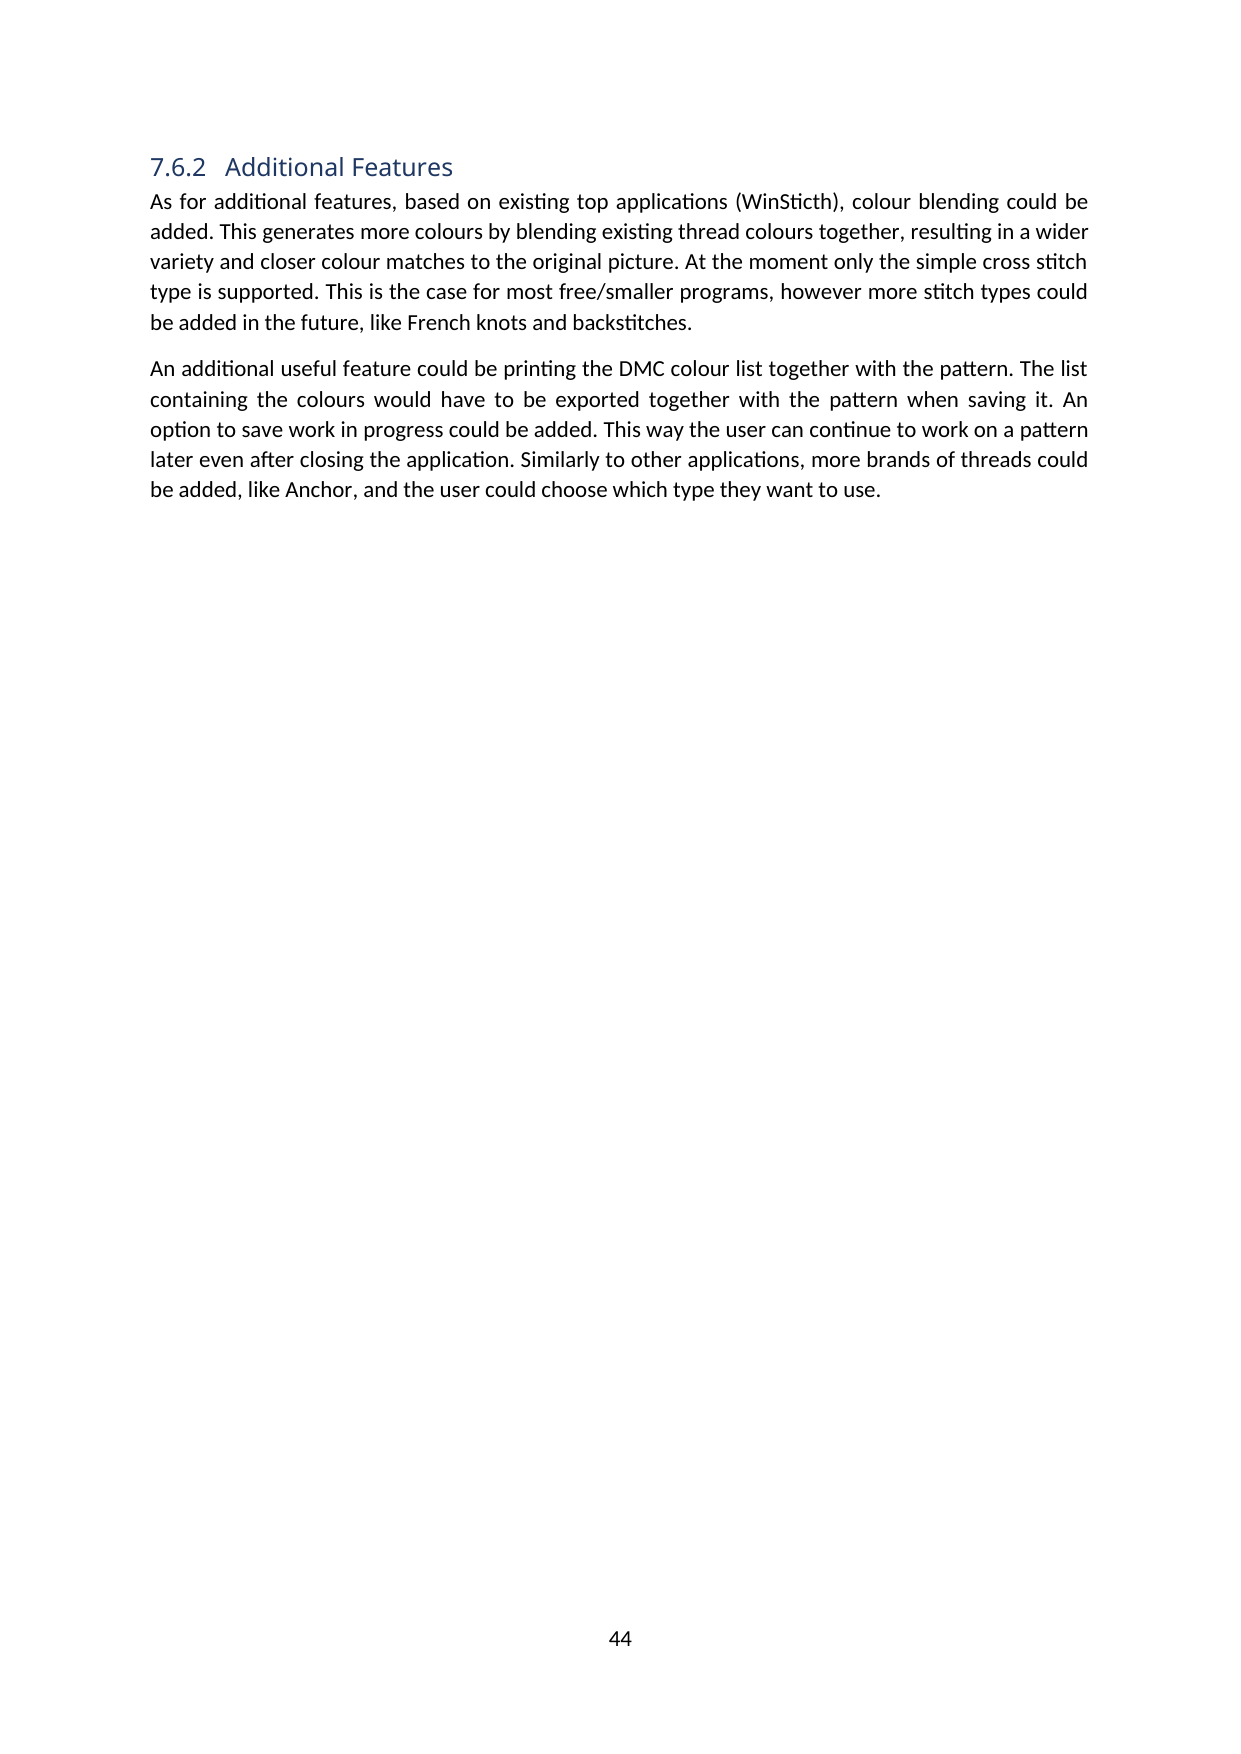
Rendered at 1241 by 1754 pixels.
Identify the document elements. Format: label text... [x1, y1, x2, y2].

subtitle Additional Features [150, 150, 1090, 184]
text As for additional features, based on existing top applications (WinSticth), colour blending could be added. This generates more colours by blending existing thread colours together, resulting in a wider variety and closer colour matches to the original picture. At the moment only the simple cross stitch type is supported. This is the case for most free/smaller programs, however more stitch types could be added in the future, like French knots and backstitches. [150, 187, 1090, 336]
text An additional useful feature could be printing the DMC colour list together with the pattern. The list containing the colours would have to be exported together with the pattern when saving it. An option to save work in progress could be added. This way the user can continue to work on a pattern later even after closing the application. Similarly to other applications, more brands of threads could be added, like Anchor, and the user could choose which type they want to use. [150, 354, 1090, 503]
